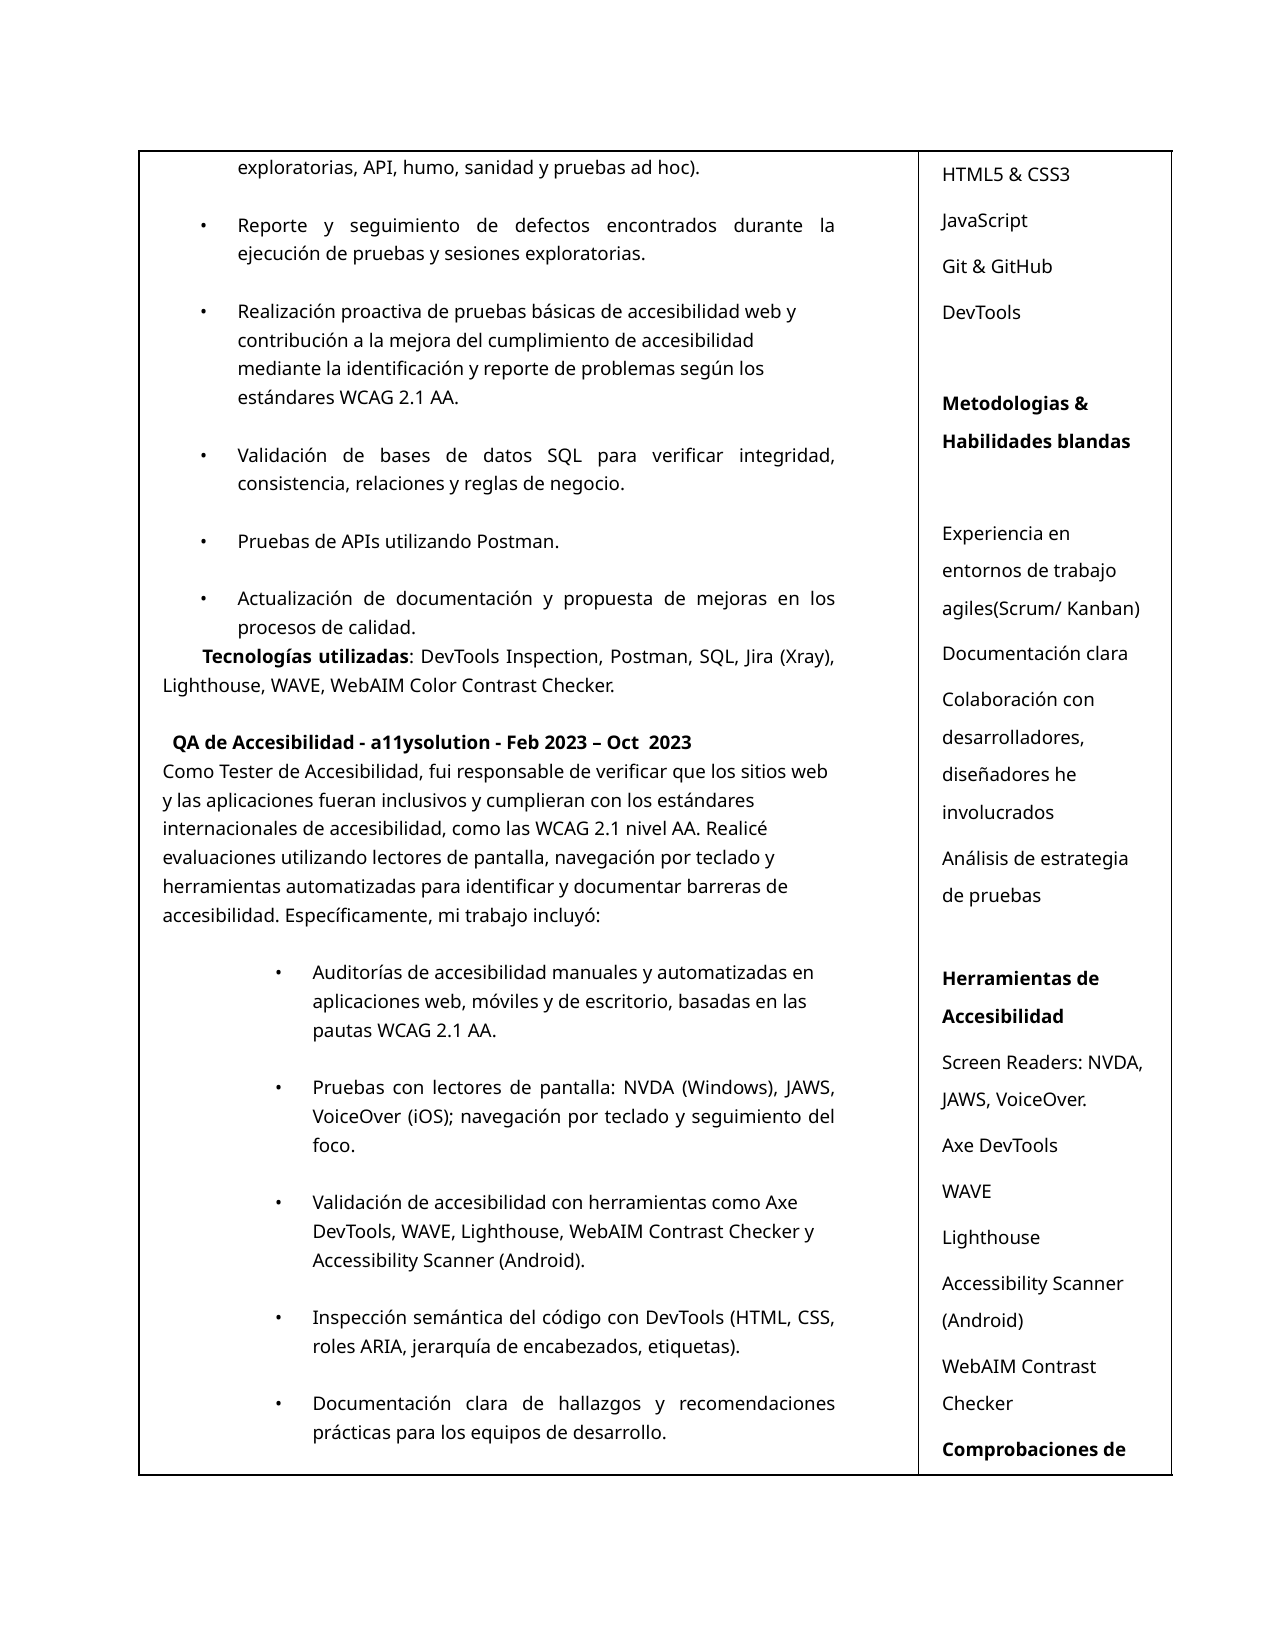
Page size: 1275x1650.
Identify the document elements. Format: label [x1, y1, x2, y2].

table_cell [919, 152, 1171, 1474]
table_cell [140, 152, 918, 1474]
